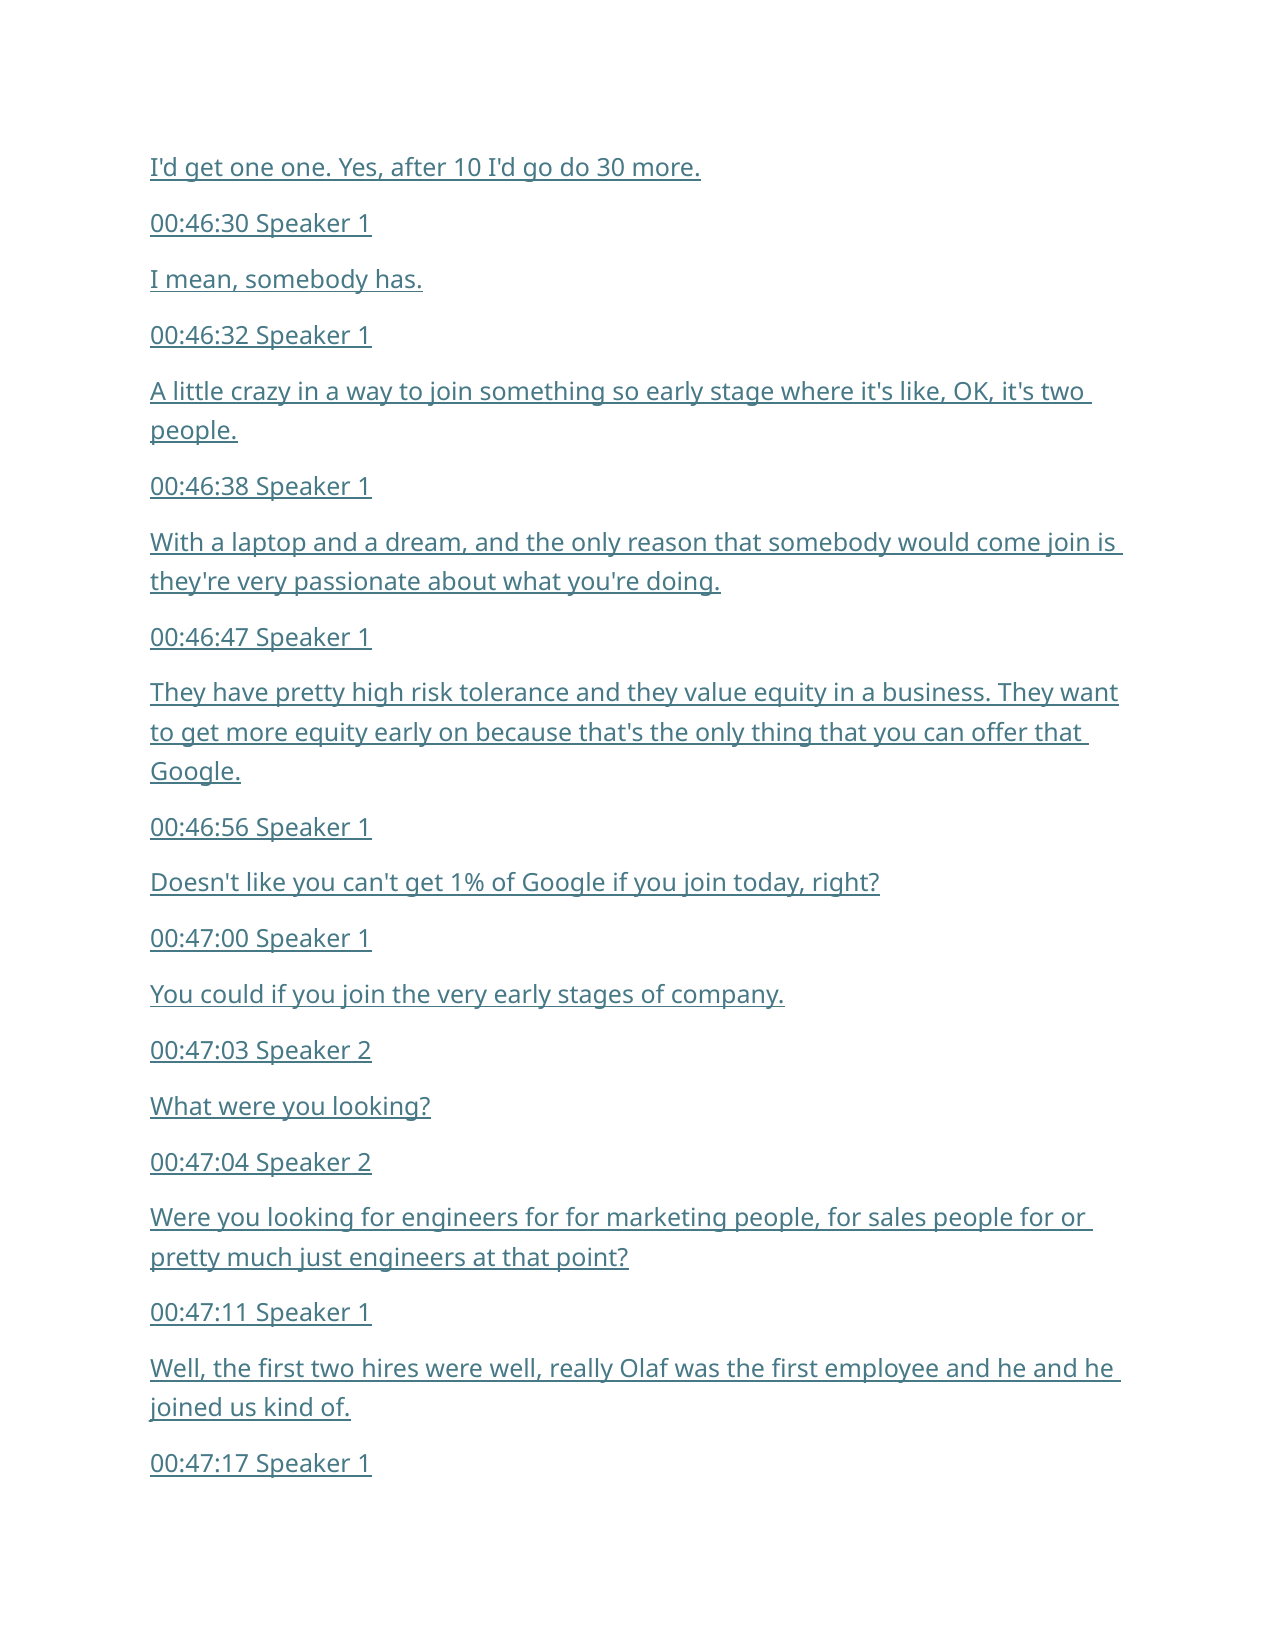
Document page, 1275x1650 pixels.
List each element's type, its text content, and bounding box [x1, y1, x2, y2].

text 00:46:56 Speaker 1 [150, 809, 1125, 843]
text 00:47:17 Speaker 1 [150, 1446, 1125, 1480]
text Doesn't like you can't get 1% of Google if you join today, right? [150, 865, 1125, 899]
text 00:47:11 Speaker 1 [150, 1295, 1125, 1329]
text Well, the first two hires were well, really Olaf was the first employee and he and he joined us kind of. [150, 1351, 1125, 1424]
text I'd get one one. Yes, after 10 I'd go do 30 more. [150, 150, 1125, 184]
text 00:47:00 Speaker 1 [150, 921, 1125, 955]
text With a laptop and a dream, and the only reason that somebody would come join is they're very passionate about what you're doing. [150, 524, 1125, 597]
text You could if you join the very early stages of company. [150, 977, 1125, 1011]
text Were you looking for engineers for for marketing people, for sales people for or pretty much just engineers at that point? [150, 1200, 1125, 1273]
text A little crazy in a way to join something so early stage where it's like, OK, it's two people. [150, 373, 1125, 447]
text They have pretty high risk tolerance and they value equity in a business. They want to get more equity early on because that's the only thing that you can offer that Google. [150, 675, 1125, 787]
text 00:46:38 Speaker 1 [150, 468, 1125, 502]
text 00:46:32 Speaker 1 [150, 317, 1125, 352]
text 00:46:47 Speaker 1 [150, 619, 1125, 653]
text What were you looking? [150, 1088, 1125, 1122]
text I mean, somebody has. [150, 262, 1125, 296]
text 00:47:04 Speaker 2 [150, 1144, 1125, 1178]
text 00:47:03 Speaker 2 [150, 1032, 1125, 1067]
text 00:46:30 Speaker 1 [150, 206, 1125, 240]
